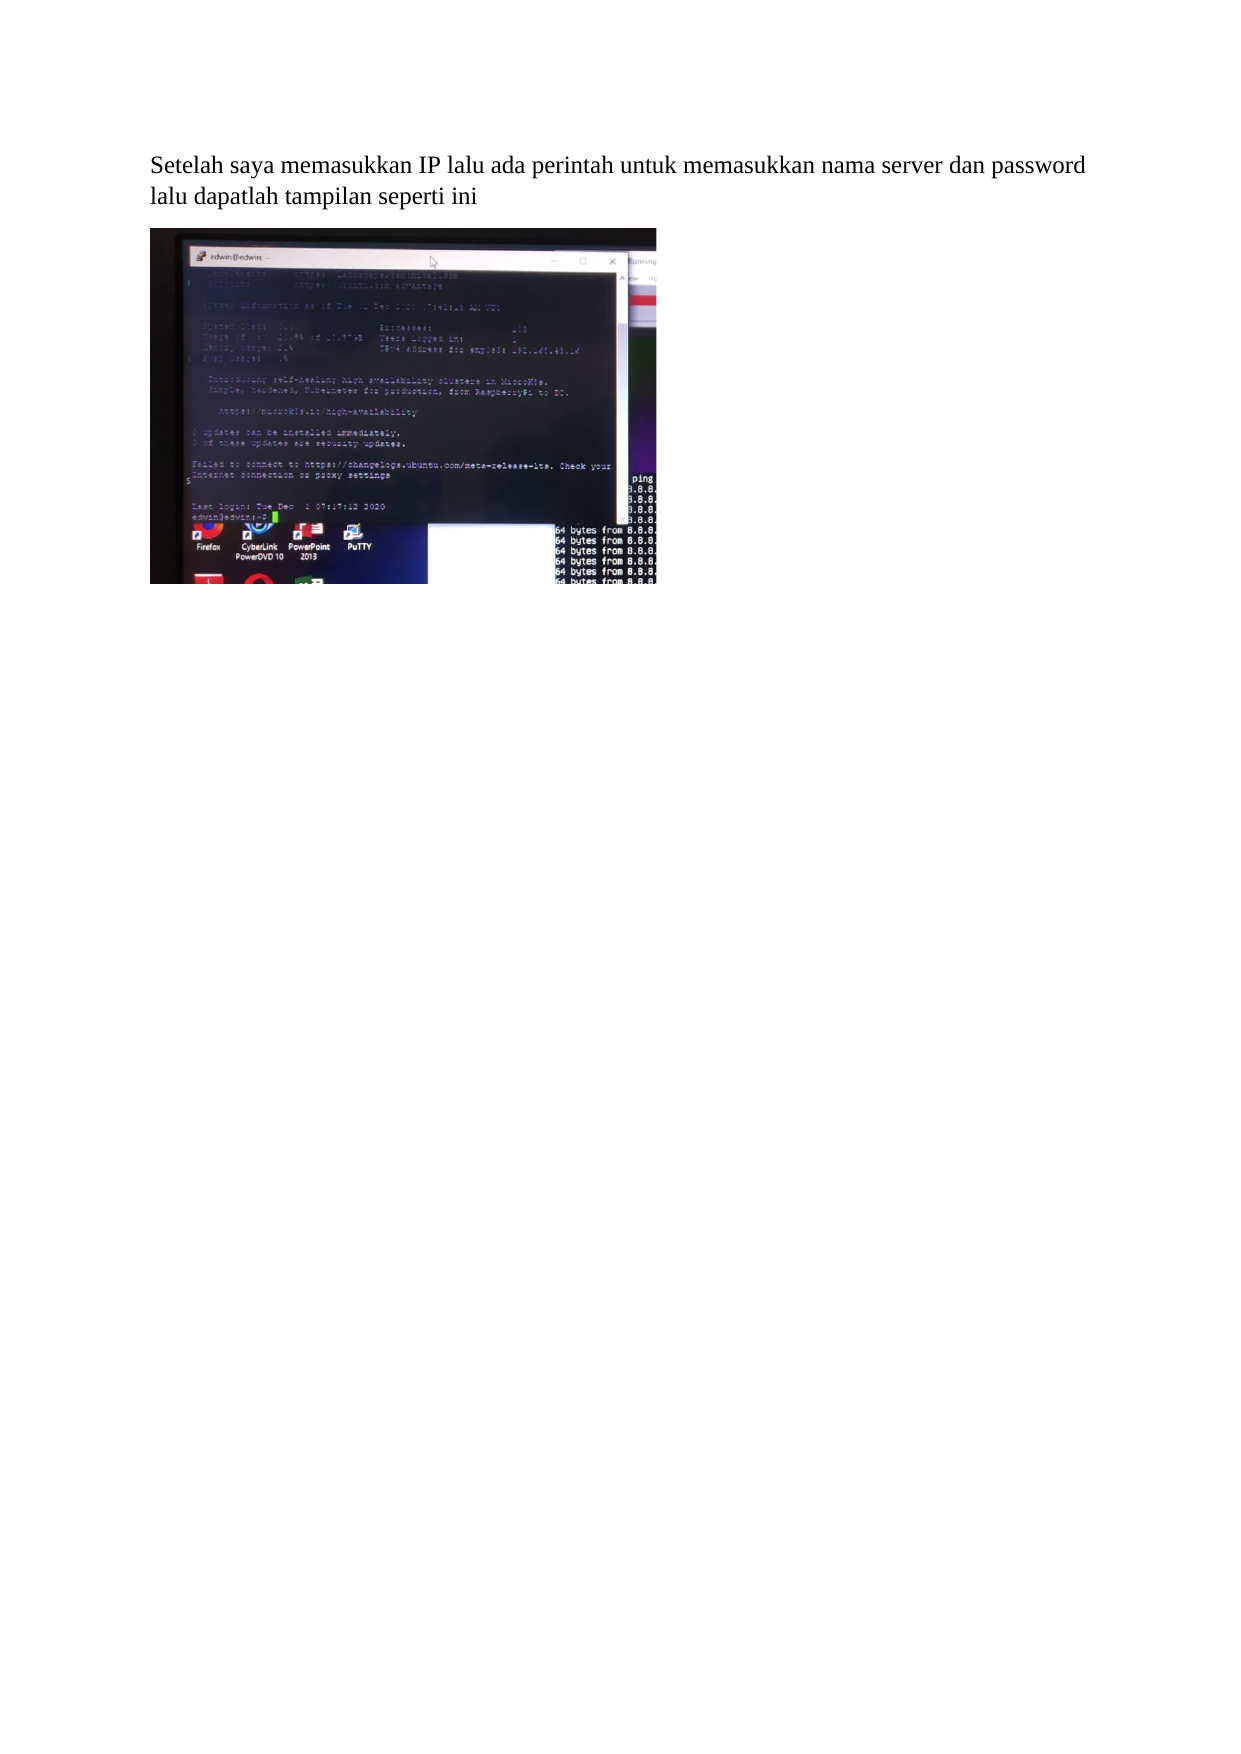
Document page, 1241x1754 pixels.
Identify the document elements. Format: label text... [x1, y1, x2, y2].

text Setelah saya memasukkan IP lalu ada perintah untuk memasukkan nama server dan password lalu dapatlah tampilan seperti ini [150, 150, 1090, 210]
picture [150, 228, 657, 584]
